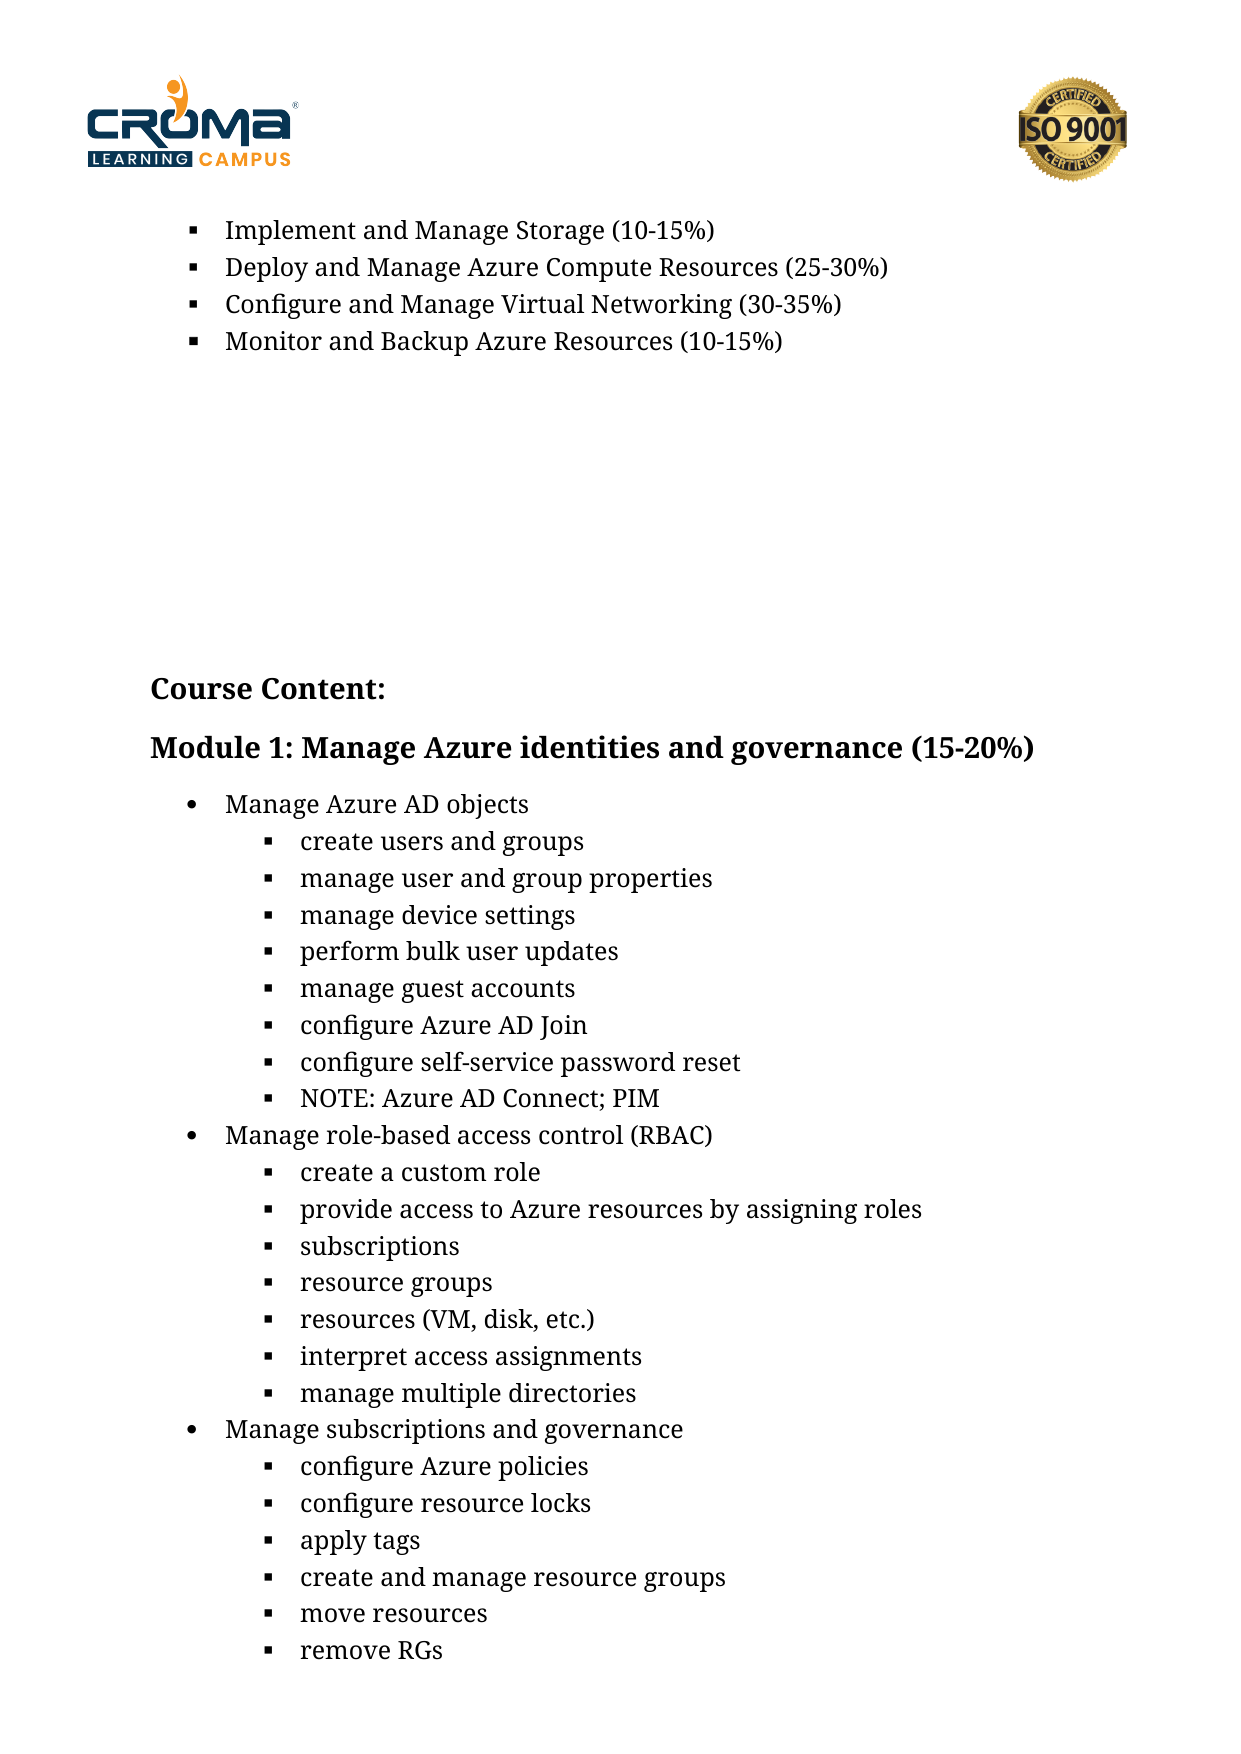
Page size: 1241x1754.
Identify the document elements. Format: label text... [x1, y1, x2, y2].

list provide access to Azure resources by assigning roles [262, 1191, 1090, 1226]
picture [991, 74, 1155, 184]
list interpret access assignments [262, 1338, 1090, 1373]
list Manage subscriptions and governance [187, 1412, 1090, 1446]
list create a custom role [262, 1155, 1090, 1189]
list perform bulk user updates [262, 934, 1090, 968]
list manage device settings [262, 897, 1090, 931]
list resource groups [262, 1265, 1090, 1299]
list NOTE: Azure AD Connect; PIM [262, 1081, 1090, 1115]
picture [87, 74, 299, 167]
list Manage role-based access control (RBAC) [187, 1118, 1090, 1152]
list manage guest accounts [262, 971, 1090, 1005]
list manage multiple directories [262, 1375, 1090, 1409]
list Manage Azure AD objects [187, 787, 1090, 821]
list Configure and Manage Virtual Networking (30-35%) [187, 286, 1090, 321]
list configure Azure AD Join [262, 1008, 1090, 1042]
text Course Content: [150, 668, 1090, 708]
list manage user and group properties [262, 861, 1090, 894]
list Monitor and Backup Azure Resources (10-15%) [187, 323, 1090, 357]
list apply tags [262, 1522, 1090, 1556]
list configure self-service password reset [262, 1044, 1090, 1078]
list move resources [262, 1596, 1090, 1630]
list resources (VM, disk, etc.) [262, 1302, 1090, 1336]
list create users and groups [262, 824, 1090, 858]
list configure Azure policies [262, 1449, 1090, 1483]
list Deploy and Manage Azure Compute Resources (25-30%) [187, 250, 1090, 284]
list configure resource locks [262, 1486, 1090, 1520]
list create and manage resource groups [262, 1559, 1090, 1593]
list remove RGs [262, 1633, 1090, 1667]
text Module 1: Manage Azure identities and governance (15-20%) [150, 727, 1090, 767]
list Implement and Manage Storage (10-15%) [187, 213, 1090, 247]
list subscriptions [262, 1228, 1090, 1262]
